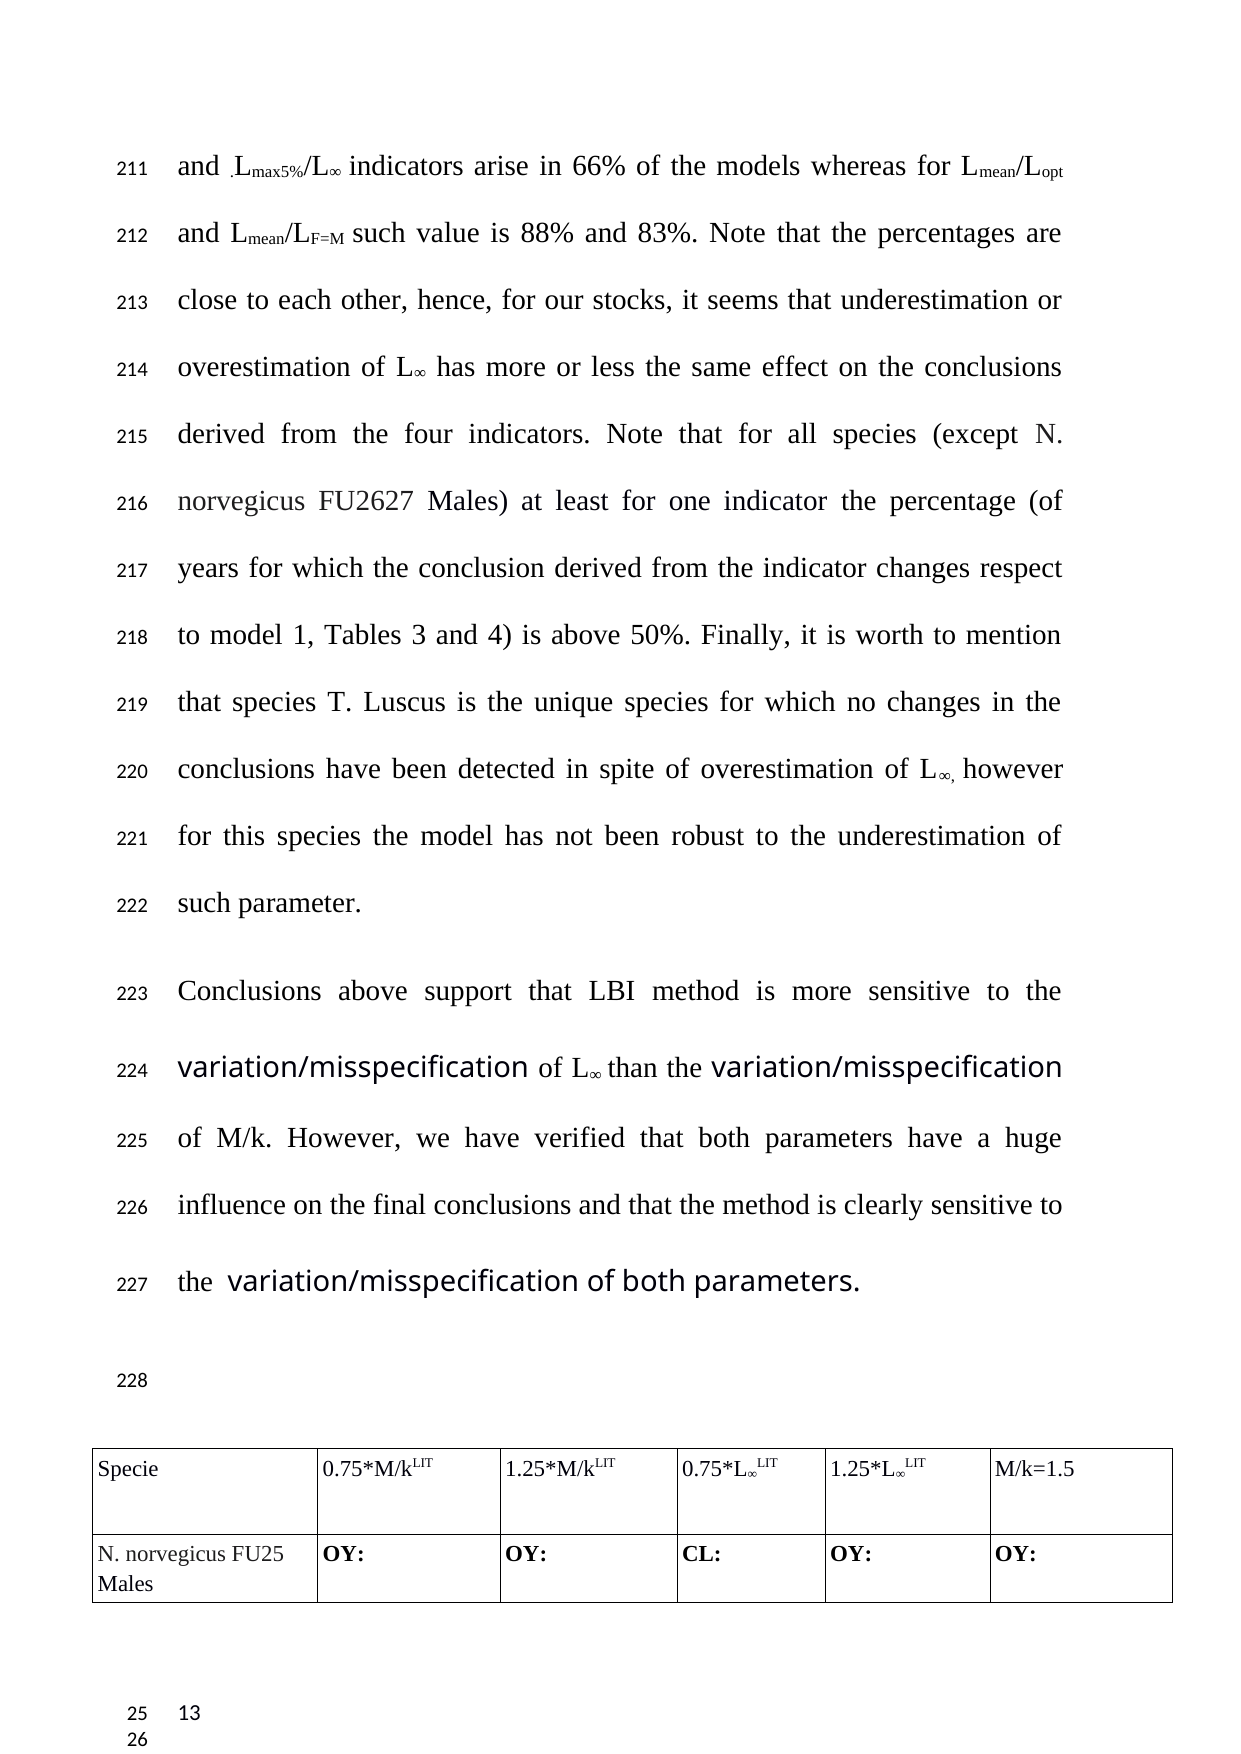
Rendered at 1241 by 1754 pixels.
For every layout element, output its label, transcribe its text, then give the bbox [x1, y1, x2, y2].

table_header 0.75*M/kLIT [318, 1449, 500, 1534]
table_cell OY: Lmean/Lopt (3%) MSY: Lmean/LF=M (5%) [318, 1535, 500, 1602]
table_cell OY: Lmean/Lopt (3%) MSY: Lmean/LF=M (5%) [826, 1535, 990, 1602]
table_cell OY: Lmean/Lopt (18%) MSY: Lmean/LF=M (8%) [501, 1535, 677, 1602]
table_cell CL: Lmax5%/L∞ (58%) Pmega (32%) OY: Lmean/Lopt (92%) MSY: Lmean/LF=M (63%) [678, 1535, 825, 1602]
table_cell N. norvegicus FU25 Males [93, 1535, 317, 1602]
table_cell OY: Lmean/Lopt (3%) MSY: Lmean/LF=M (5%) [991, 1535, 1172, 1602]
table_header 1.25*L∞LIT [826, 1449, 990, 1534]
table_header 0.75*L∞LIT [678, 1449, 825, 1534]
table_header 1.25*M/kLIT [501, 1449, 677, 1534]
table_header M/k=1.5 [991, 1449, 1172, 1534]
table_header Specie [93, 1449, 317, 1534]
